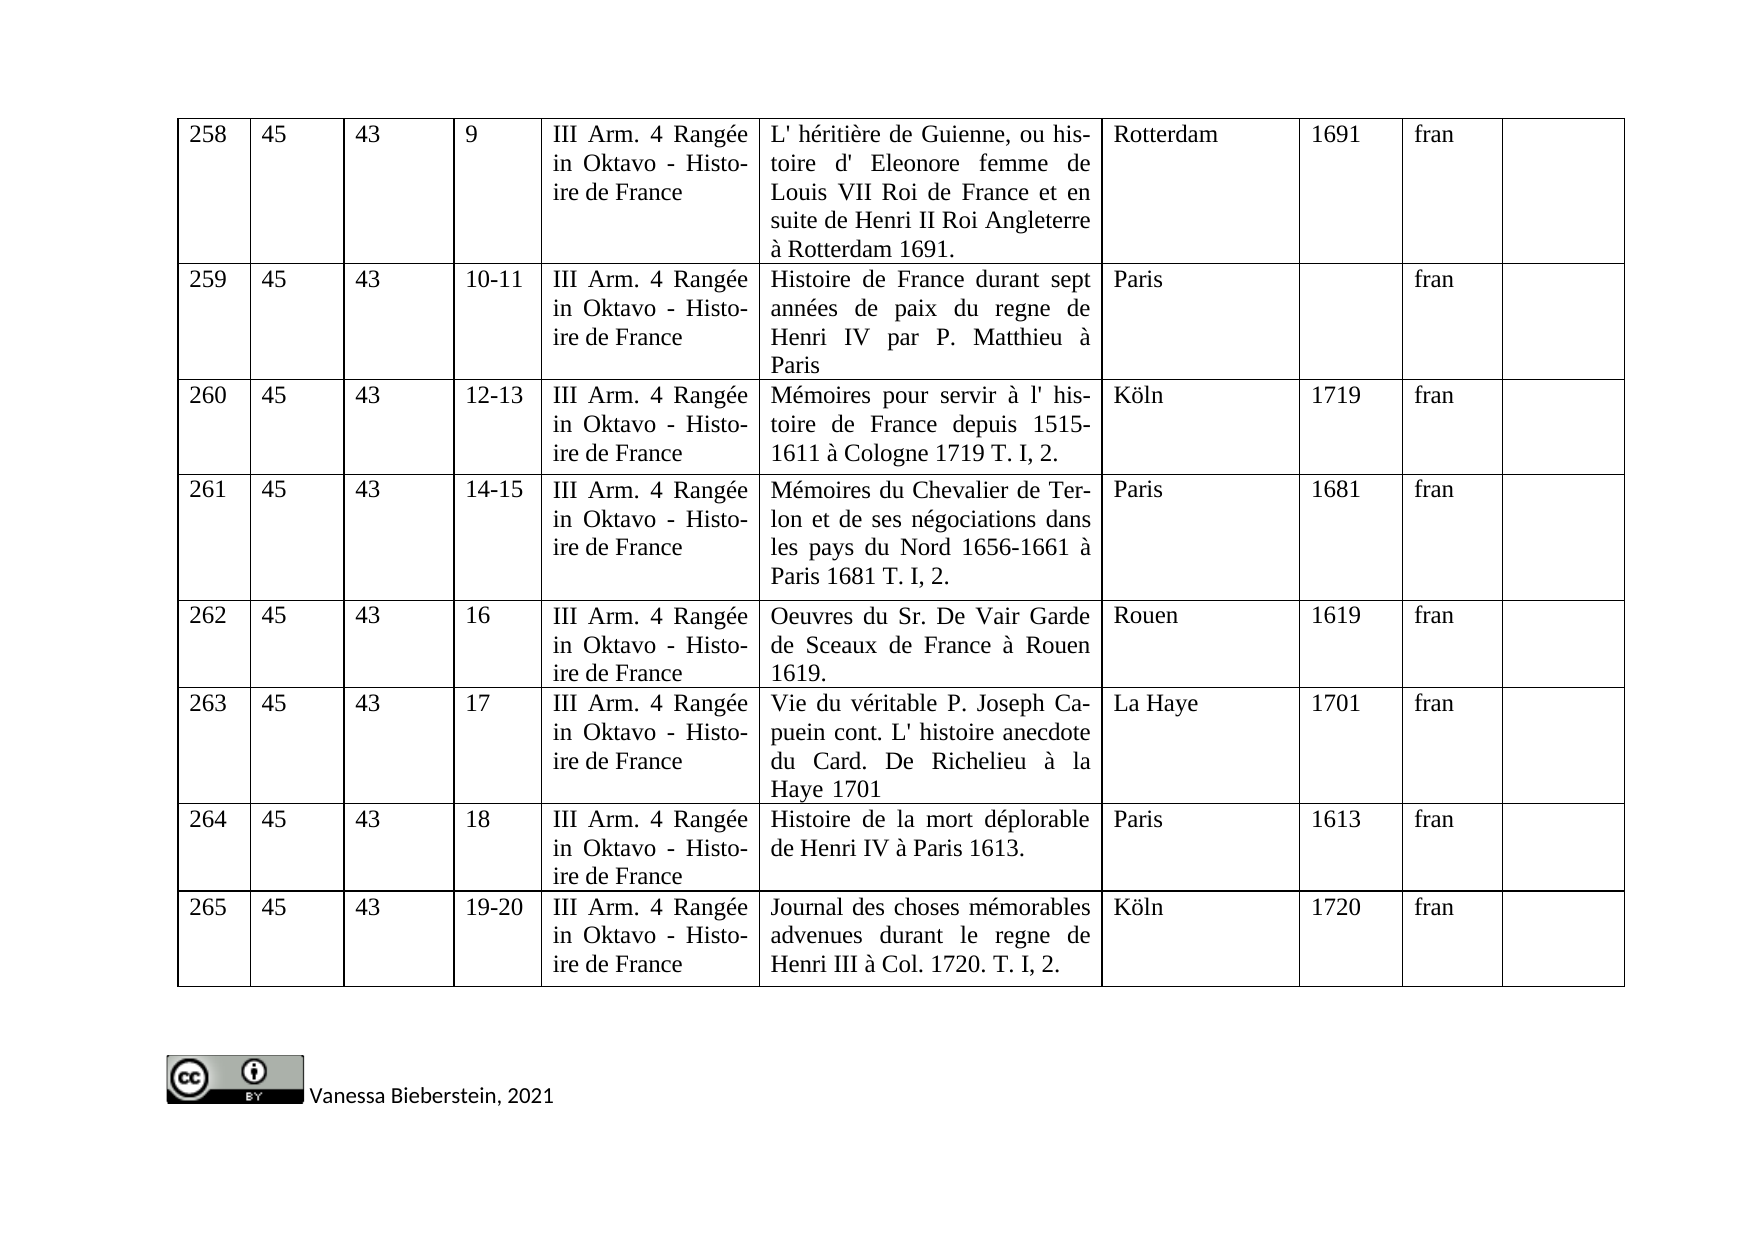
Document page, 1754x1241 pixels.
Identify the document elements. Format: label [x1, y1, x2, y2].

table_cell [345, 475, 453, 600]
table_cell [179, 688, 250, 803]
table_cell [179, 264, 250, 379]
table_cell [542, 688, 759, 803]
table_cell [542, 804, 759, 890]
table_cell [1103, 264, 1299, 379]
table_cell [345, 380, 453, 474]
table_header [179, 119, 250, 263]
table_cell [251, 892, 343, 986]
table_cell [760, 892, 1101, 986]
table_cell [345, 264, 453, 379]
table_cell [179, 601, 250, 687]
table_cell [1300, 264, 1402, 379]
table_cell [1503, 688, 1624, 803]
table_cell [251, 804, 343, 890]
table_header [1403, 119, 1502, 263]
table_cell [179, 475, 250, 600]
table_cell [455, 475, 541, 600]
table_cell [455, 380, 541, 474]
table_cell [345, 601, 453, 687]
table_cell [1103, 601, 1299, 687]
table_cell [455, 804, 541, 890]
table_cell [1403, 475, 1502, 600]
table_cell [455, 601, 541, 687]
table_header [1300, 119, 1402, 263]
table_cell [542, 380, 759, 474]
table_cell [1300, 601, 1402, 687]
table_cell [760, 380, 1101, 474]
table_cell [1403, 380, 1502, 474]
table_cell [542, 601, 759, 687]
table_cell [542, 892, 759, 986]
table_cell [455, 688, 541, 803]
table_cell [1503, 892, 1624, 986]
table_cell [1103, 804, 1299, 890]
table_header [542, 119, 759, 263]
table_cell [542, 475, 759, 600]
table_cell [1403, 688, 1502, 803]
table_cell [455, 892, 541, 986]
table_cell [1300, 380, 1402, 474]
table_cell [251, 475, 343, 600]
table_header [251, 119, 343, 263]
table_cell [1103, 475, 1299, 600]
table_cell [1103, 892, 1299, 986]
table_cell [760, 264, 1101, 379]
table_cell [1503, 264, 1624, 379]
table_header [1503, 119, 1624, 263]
picture [166, 1055, 305, 1104]
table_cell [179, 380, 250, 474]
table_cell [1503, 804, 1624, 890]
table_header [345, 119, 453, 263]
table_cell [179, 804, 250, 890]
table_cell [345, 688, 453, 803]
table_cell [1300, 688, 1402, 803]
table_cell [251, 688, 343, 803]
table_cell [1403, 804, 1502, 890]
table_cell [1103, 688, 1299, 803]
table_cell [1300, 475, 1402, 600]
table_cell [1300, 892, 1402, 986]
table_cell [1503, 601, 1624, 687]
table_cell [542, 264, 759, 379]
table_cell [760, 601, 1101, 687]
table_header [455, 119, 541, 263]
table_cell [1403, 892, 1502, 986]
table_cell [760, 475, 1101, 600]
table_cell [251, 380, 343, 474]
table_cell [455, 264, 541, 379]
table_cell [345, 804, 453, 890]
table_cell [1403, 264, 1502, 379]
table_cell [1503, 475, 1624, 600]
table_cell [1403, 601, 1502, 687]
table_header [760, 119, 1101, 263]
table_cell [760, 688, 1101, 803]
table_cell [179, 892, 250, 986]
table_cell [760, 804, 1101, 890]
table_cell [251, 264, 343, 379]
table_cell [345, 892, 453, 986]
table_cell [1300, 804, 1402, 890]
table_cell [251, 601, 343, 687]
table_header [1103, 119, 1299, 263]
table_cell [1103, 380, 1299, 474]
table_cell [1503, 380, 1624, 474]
